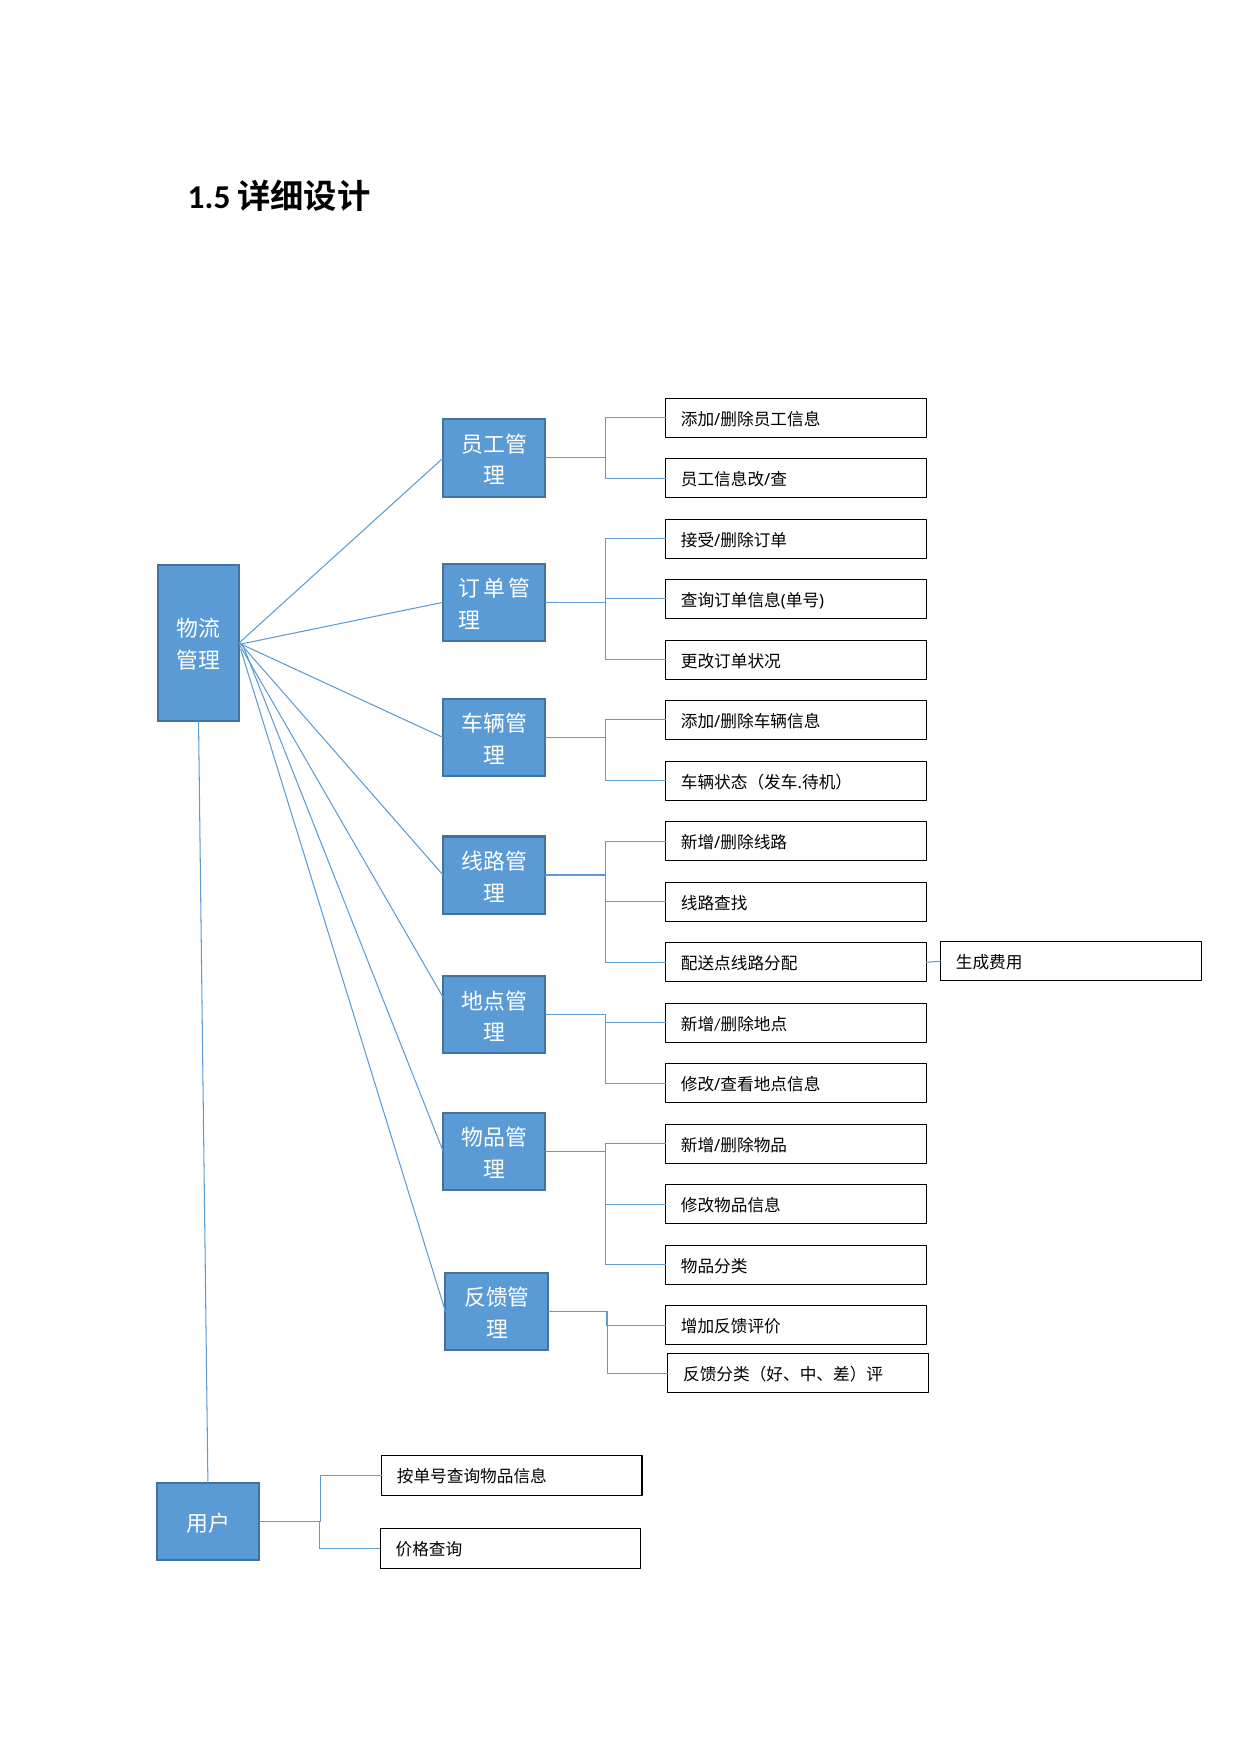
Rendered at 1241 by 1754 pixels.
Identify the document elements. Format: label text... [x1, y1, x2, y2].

subtitle 1.5详细设计 [187, 162, 1053, 227]
